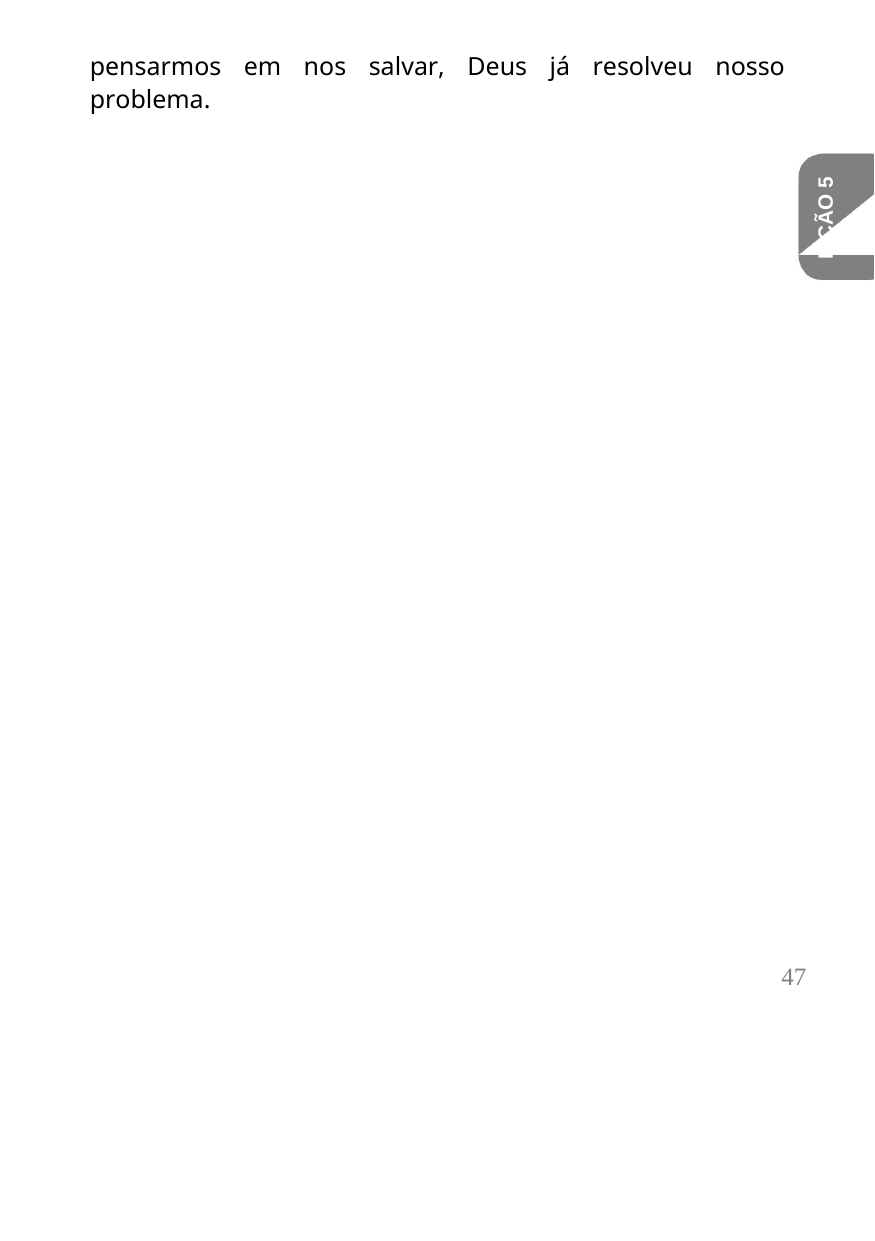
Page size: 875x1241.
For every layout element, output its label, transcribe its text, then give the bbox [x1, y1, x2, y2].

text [89, 49, 785, 116]
table_header LIÇÃO 5 [813, 176, 837, 259]
picture [796, 151, 874, 282]
text 47 [781, 962, 837, 990]
